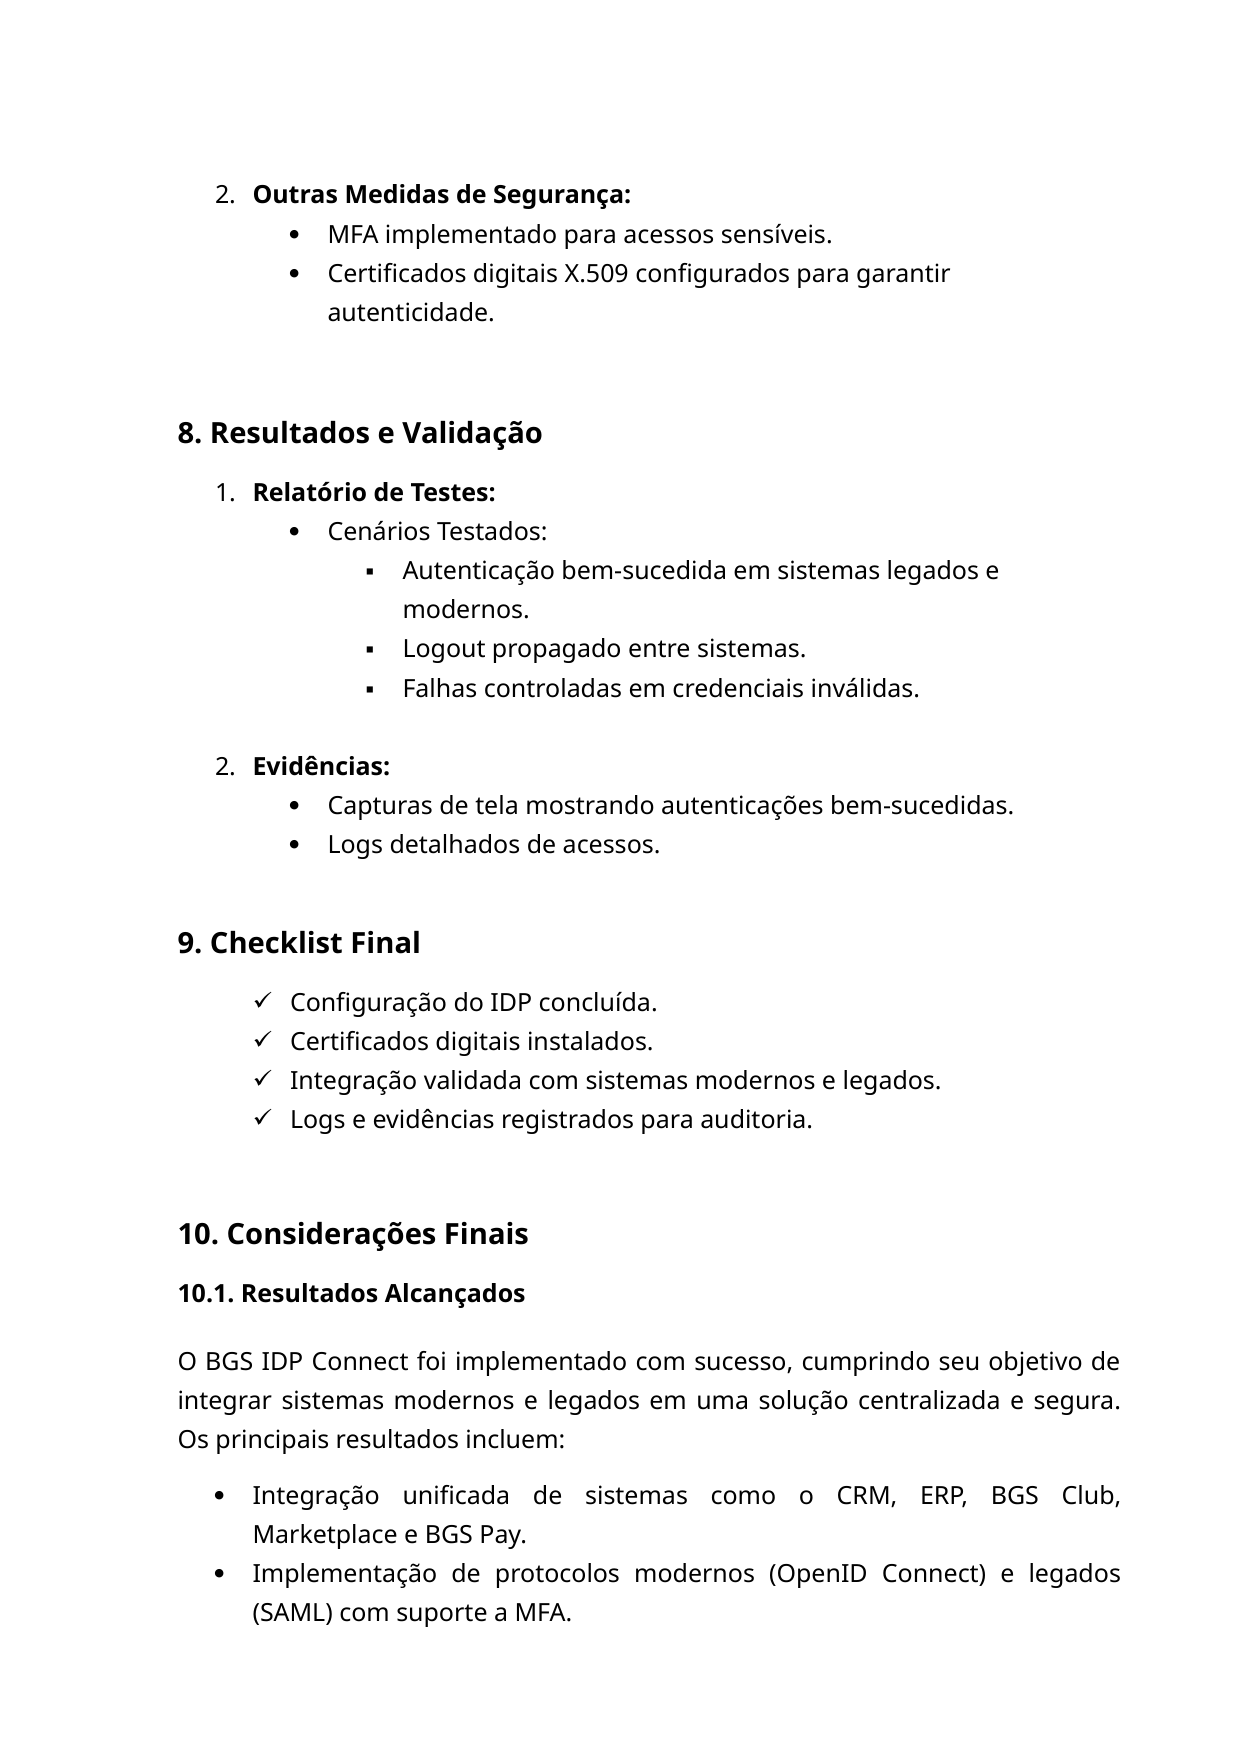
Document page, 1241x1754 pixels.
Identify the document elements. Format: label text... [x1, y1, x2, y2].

text 10.1. Resultados Alcançados [177, 1276, 1122, 1310]
text 10. Considerações Finais [177, 1213, 1122, 1253]
list Capturas de tela mostrando autenticações bem-sucedidas. [290, 788, 1122, 822]
list Cenários Testados: [290, 514, 1122, 548]
list Relatório de Testes: [215, 474, 1122, 508]
text O BGS IDP Connect foi implementado com sucesso, cumprindo seu objetivo de integrar sistemas modernos e legados em uma solução centralizada e segura. Os principais resultados incluem: [177, 1343, 1122, 1456]
list Autenticação bem-sucedida em sistemas legados e modernos. [365, 553, 1122, 626]
text 8. Resultados e Validação [177, 412, 1122, 452]
list Logs detalhados de acessos. [290, 827, 1122, 861]
list Implementação de protocolos modernos (OpenID Connect) e legados (SAML) com suporte a MFA. [215, 1556, 1122, 1629]
list Integração unificada de sistemas como o CRM, ERP, BGS Club, Marketplace e BGS Pay. [215, 1478, 1122, 1551]
list MFA implementado para acessos sensíveis. [290, 216, 1122, 250]
list Configuração do IDP concluída. [252, 984, 1122, 1018]
list Falhas controladas em credenciais inválidas. [365, 670, 1122, 704]
text 9. Checklist Final [177, 922, 1122, 962]
list Logs e evidências registrados para auditoria. [252, 1102, 1122, 1136]
list Certificados digitais X.509 configurados para garantir autenticidade. [290, 256, 1122, 329]
list Logout propagado entre sistemas. [365, 631, 1122, 665]
list Certificados digitais instalados. [252, 1023, 1122, 1057]
list Outras Medidas de Segurança: [215, 177, 1122, 211]
list Evidências: [215, 749, 1122, 783]
list Integração validada com sistemas modernos e legados. [252, 1063, 1122, 1097]
